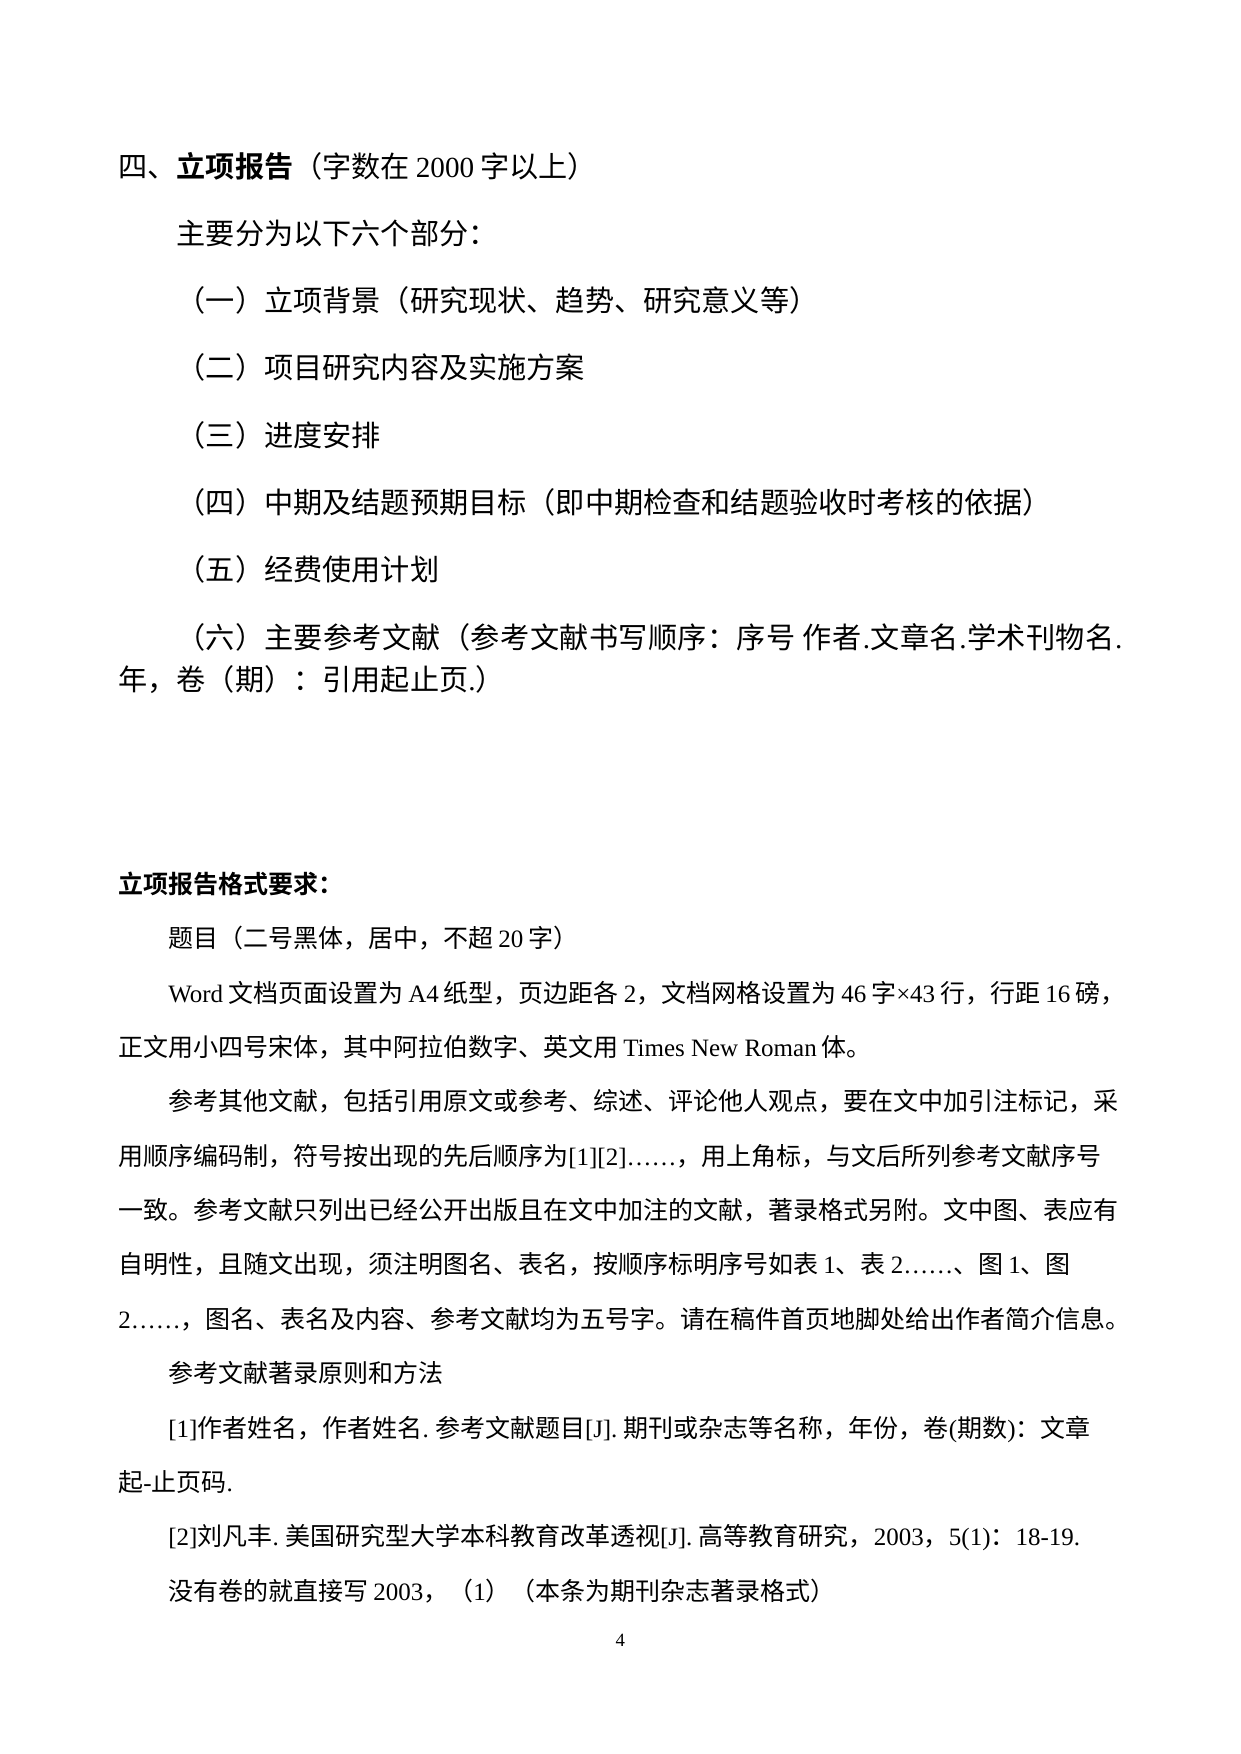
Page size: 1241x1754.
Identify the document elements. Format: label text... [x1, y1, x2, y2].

list 进度安排 [118, 412, 1122, 454]
text [1]作者姓名，作者姓名. 参考文献题目[J]. 期刊或杂志等名称，年份，卷(期数)：文章起-止页码. [118, 1408, 1122, 1499]
list 项目研究内容及实施方案 [118, 345, 1122, 387]
text Word文档页面设置为A4纸型，页边距各2，文档网格设置为46字×43行，行距16磅，正文用小四号宋体，其中阿拉伯数字、英文用Times New Roman体。 [118, 973, 1122, 1064]
list 中期及结题预期目标（即中期检查和结题验收时考核的依据） [118, 479, 1122, 522]
list 立项背景（研究现状、趋势、研究意义等） [118, 278, 1122, 320]
text 参考文献著录原则和方法 [118, 1354, 1122, 1390]
list 主要参考文献（参考文献书写顺序：序号 作者.文章名.学术刊物名.年，卷（期）：引用起止页.） [118, 614, 1122, 699]
list 立项报告（字数在2000字以上） [118, 143, 1122, 185]
text 立项报告格式要求： [118, 864, 1122, 901]
text 主要分为以下六个部分： [118, 210, 1122, 253]
text 参考其他文献，包括引用原文或参考、综述、评论他人观点，要在文中加引注标记，采用顺序编码制，符号按出现的先后顺序为[1][2]……，用上角标，与文后所列参考文献序号一致。参考文献只列出已经公开出版且在文中加注的文献，著录格式另附。文中图、表应有自明性，且随文出现，须注明图名、表名，按顺序标明序号如表1、表2……、图1、图2……，图名、表名及内容、参考文献均为五号字。请在稿件首页地脚处给出作者简介信息。 [118, 1082, 1122, 1336]
list 经费使用计划 [118, 547, 1122, 589]
text 没有卷的就直接写2003，（1）（本条为期刊杂志著录格式） [118, 1571, 1122, 1607]
text 题目（二号黑体，居中，不超20字） [118, 919, 1122, 955]
text [2]刘凡丰. 美国研究型大学本科教育改革透视[J]. 高等教育研究，2003，5(1)：18-19. [118, 1517, 1122, 1553]
